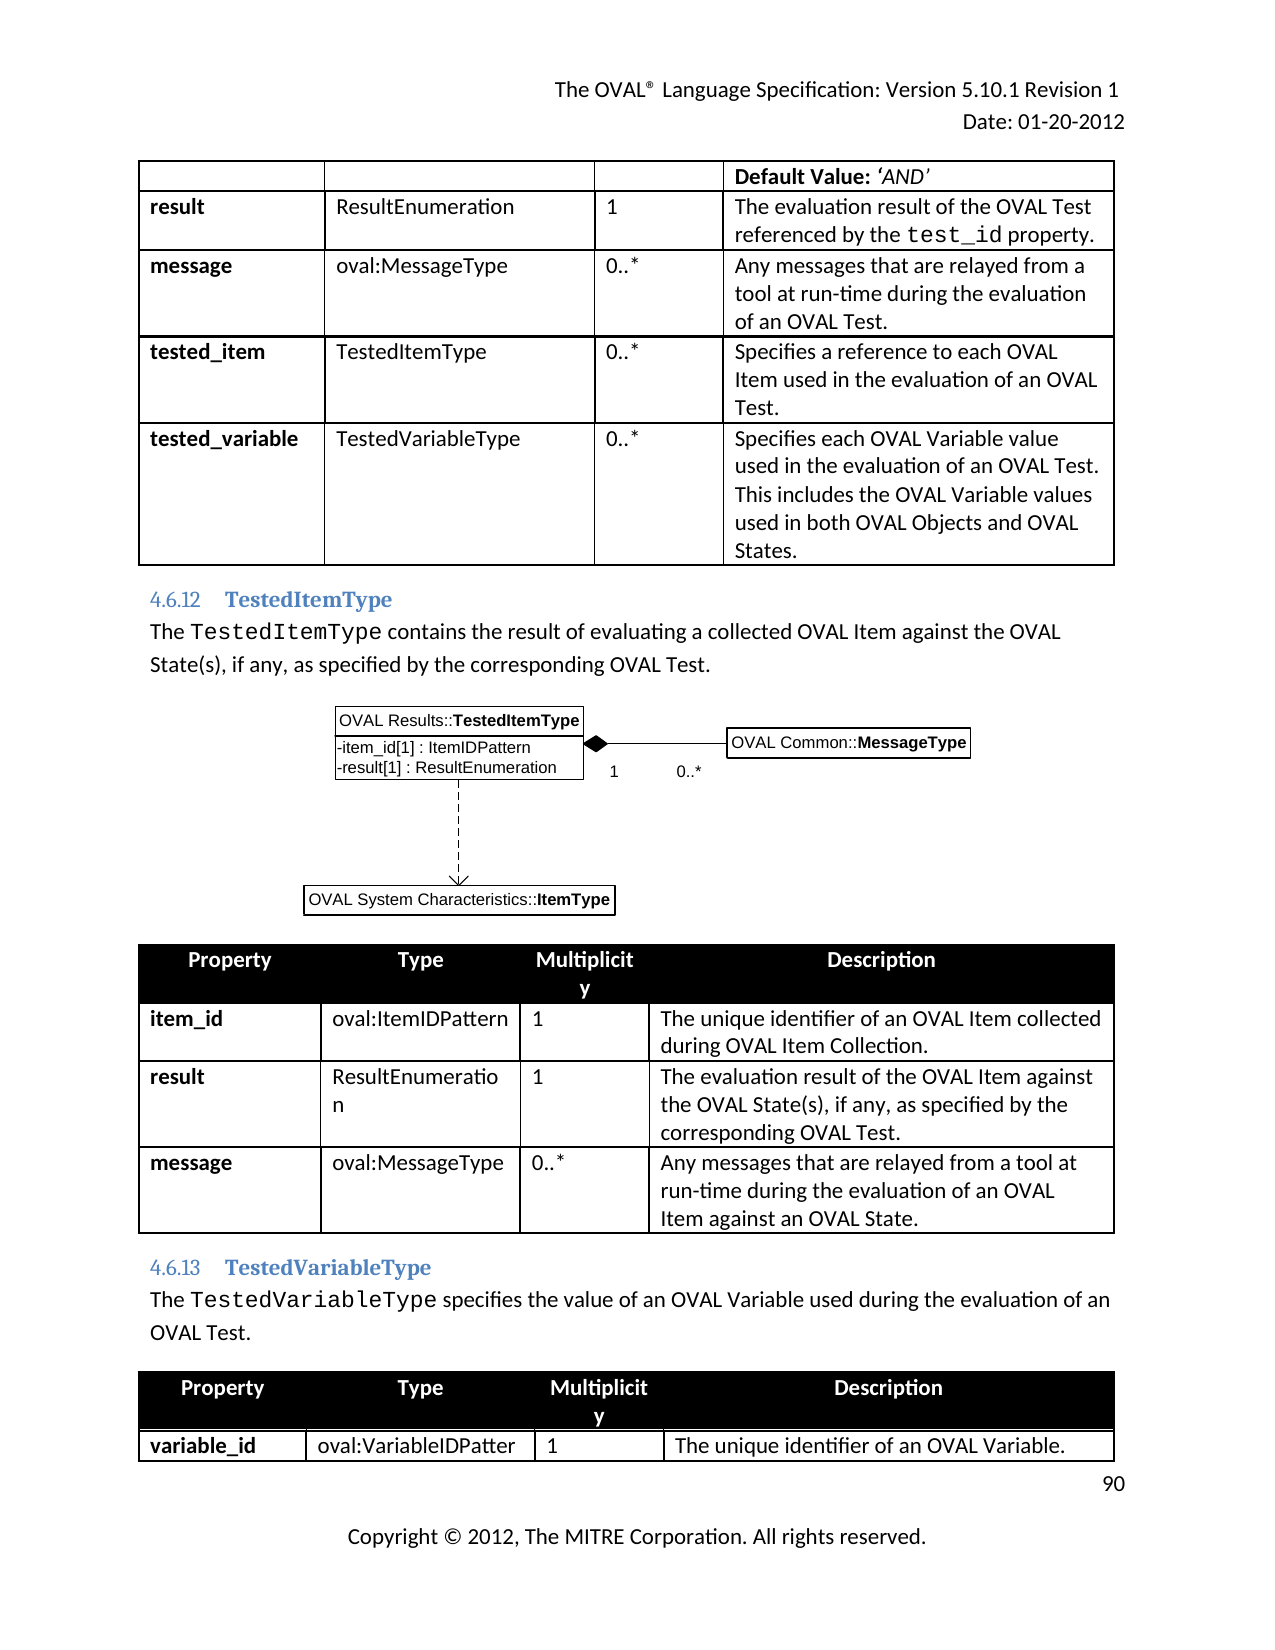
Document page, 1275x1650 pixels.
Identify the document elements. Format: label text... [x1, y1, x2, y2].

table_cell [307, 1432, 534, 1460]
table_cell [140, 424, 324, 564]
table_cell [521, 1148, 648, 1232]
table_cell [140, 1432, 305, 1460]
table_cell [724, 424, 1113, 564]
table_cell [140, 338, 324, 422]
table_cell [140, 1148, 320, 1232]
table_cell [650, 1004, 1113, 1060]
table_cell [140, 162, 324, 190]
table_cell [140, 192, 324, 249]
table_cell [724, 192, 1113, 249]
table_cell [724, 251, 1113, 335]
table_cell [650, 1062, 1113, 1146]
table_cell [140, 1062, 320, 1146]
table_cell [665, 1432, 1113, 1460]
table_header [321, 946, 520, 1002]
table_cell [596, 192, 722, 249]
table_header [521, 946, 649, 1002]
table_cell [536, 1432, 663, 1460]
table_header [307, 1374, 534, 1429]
subtitle TestedItemType [150, 587, 1125, 613]
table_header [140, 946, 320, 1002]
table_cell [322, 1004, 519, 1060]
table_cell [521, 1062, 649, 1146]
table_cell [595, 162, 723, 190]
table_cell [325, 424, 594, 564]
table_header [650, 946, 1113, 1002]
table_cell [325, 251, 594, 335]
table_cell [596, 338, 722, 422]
text The TestedVariableType specifies the value of an OVAL Variable used during the evaluation of an OVAL Test. [150, 1285, 1125, 1346]
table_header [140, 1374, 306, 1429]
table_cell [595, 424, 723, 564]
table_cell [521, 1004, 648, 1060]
text The TestedItemType contains the result of evaluating a collected OVAL Item against the OVAL State(s), if any, as specified by the corresponding OVAL Test. [150, 617, 1125, 678]
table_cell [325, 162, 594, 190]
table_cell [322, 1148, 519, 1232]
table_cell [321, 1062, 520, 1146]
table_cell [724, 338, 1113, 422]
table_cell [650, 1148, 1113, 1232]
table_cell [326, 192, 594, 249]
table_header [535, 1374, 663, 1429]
subtitle TestedVariableType [150, 1255, 1125, 1281]
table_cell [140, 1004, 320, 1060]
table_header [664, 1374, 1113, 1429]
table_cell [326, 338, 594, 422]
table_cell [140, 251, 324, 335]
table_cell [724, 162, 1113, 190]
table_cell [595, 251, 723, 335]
